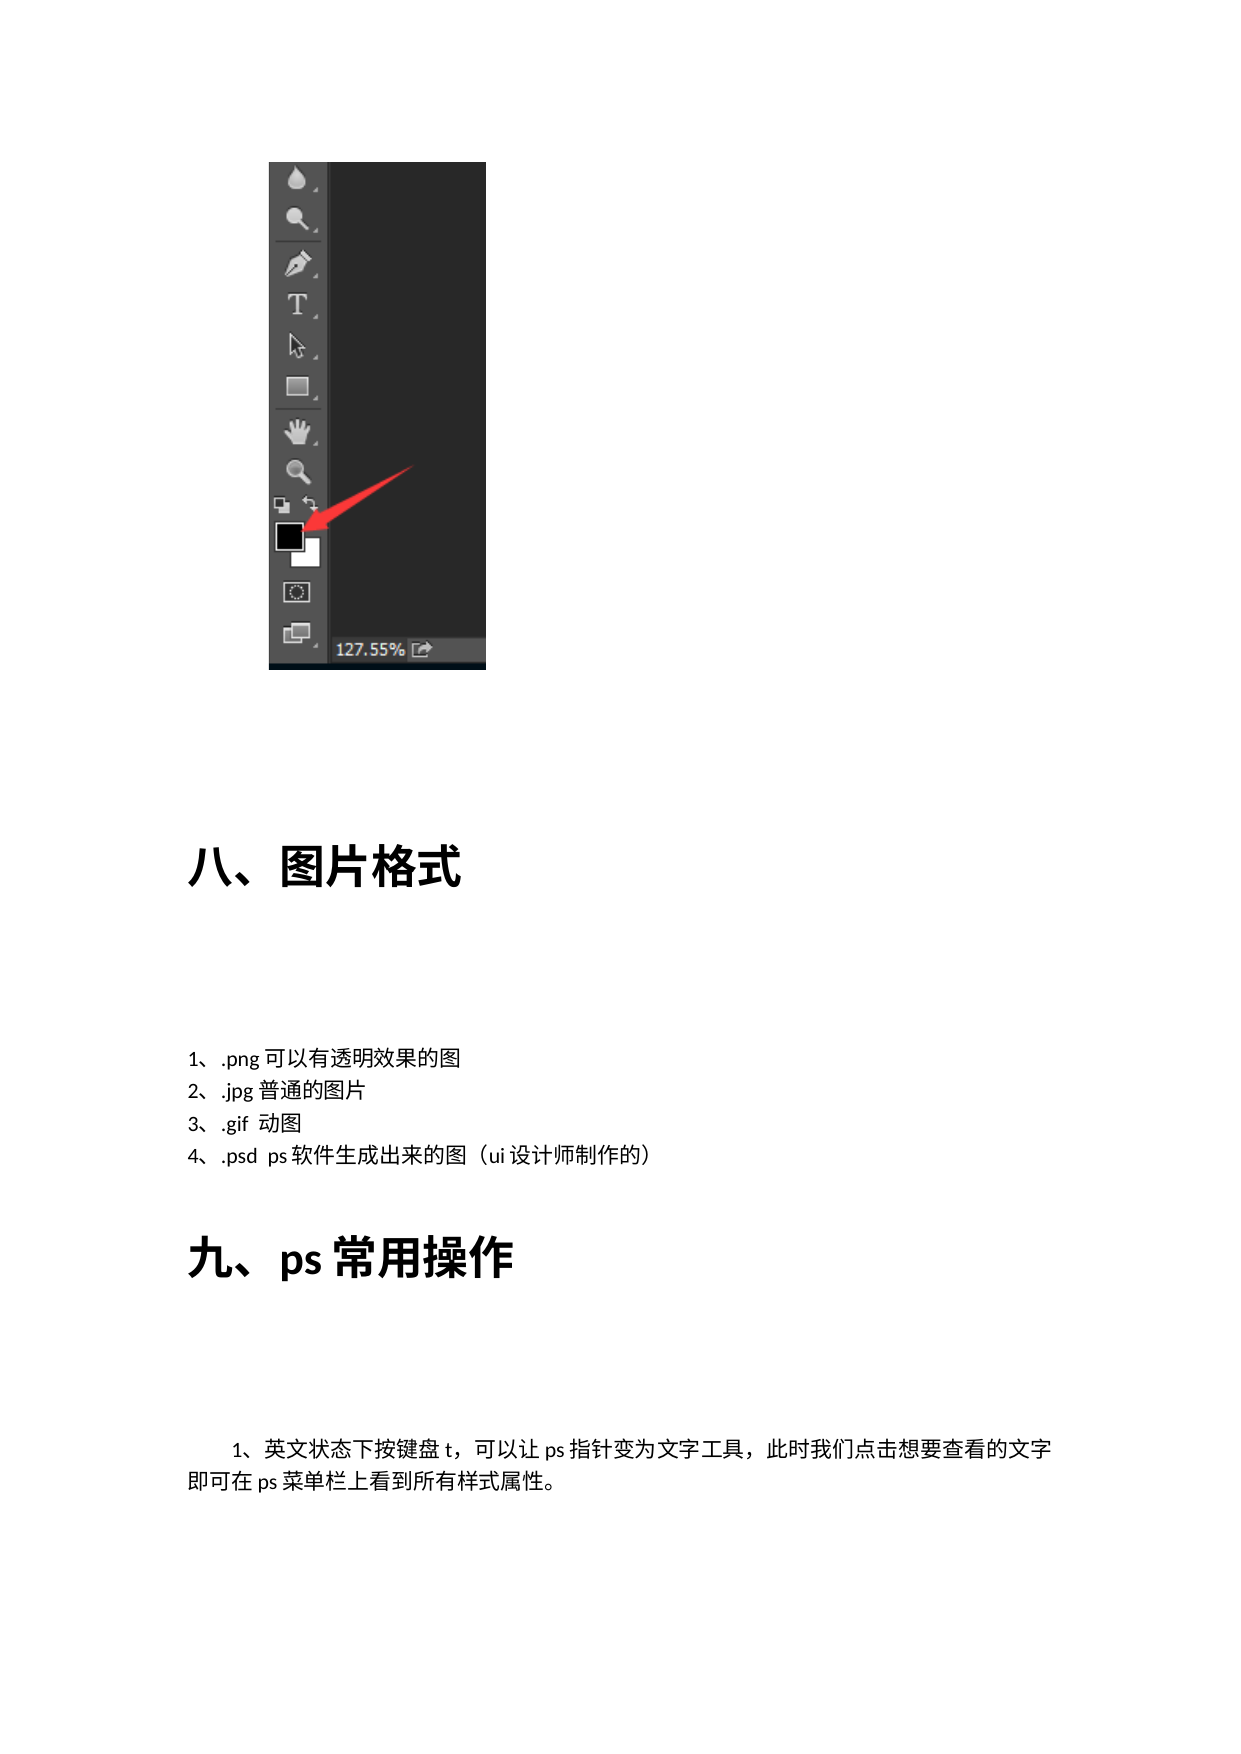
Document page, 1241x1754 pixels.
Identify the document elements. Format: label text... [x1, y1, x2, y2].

picture [268, 162, 486, 670]
text 1、英文状态下按键盘t，可以让ps指针变为文字工具，此时我们点击想要查看的文字即可在ps菜单栏上看到所有样式属性。 [187, 1431, 1053, 1496]
subtitle 九、ps常用操作 [187, 1206, 1053, 1303]
text 3、.gif 动图 [187, 1105, 1053, 1138]
text 2、.jpg 普通的图片 [187, 1073, 1053, 1105]
text 1、.png 可以有透明效果的图 [187, 1040, 1053, 1073]
subtitle 八、图片格式 [187, 815, 1053, 912]
text 4、.psd ps软件生成出来的图（ui设计师制作的） [187, 1138, 1053, 1170]
